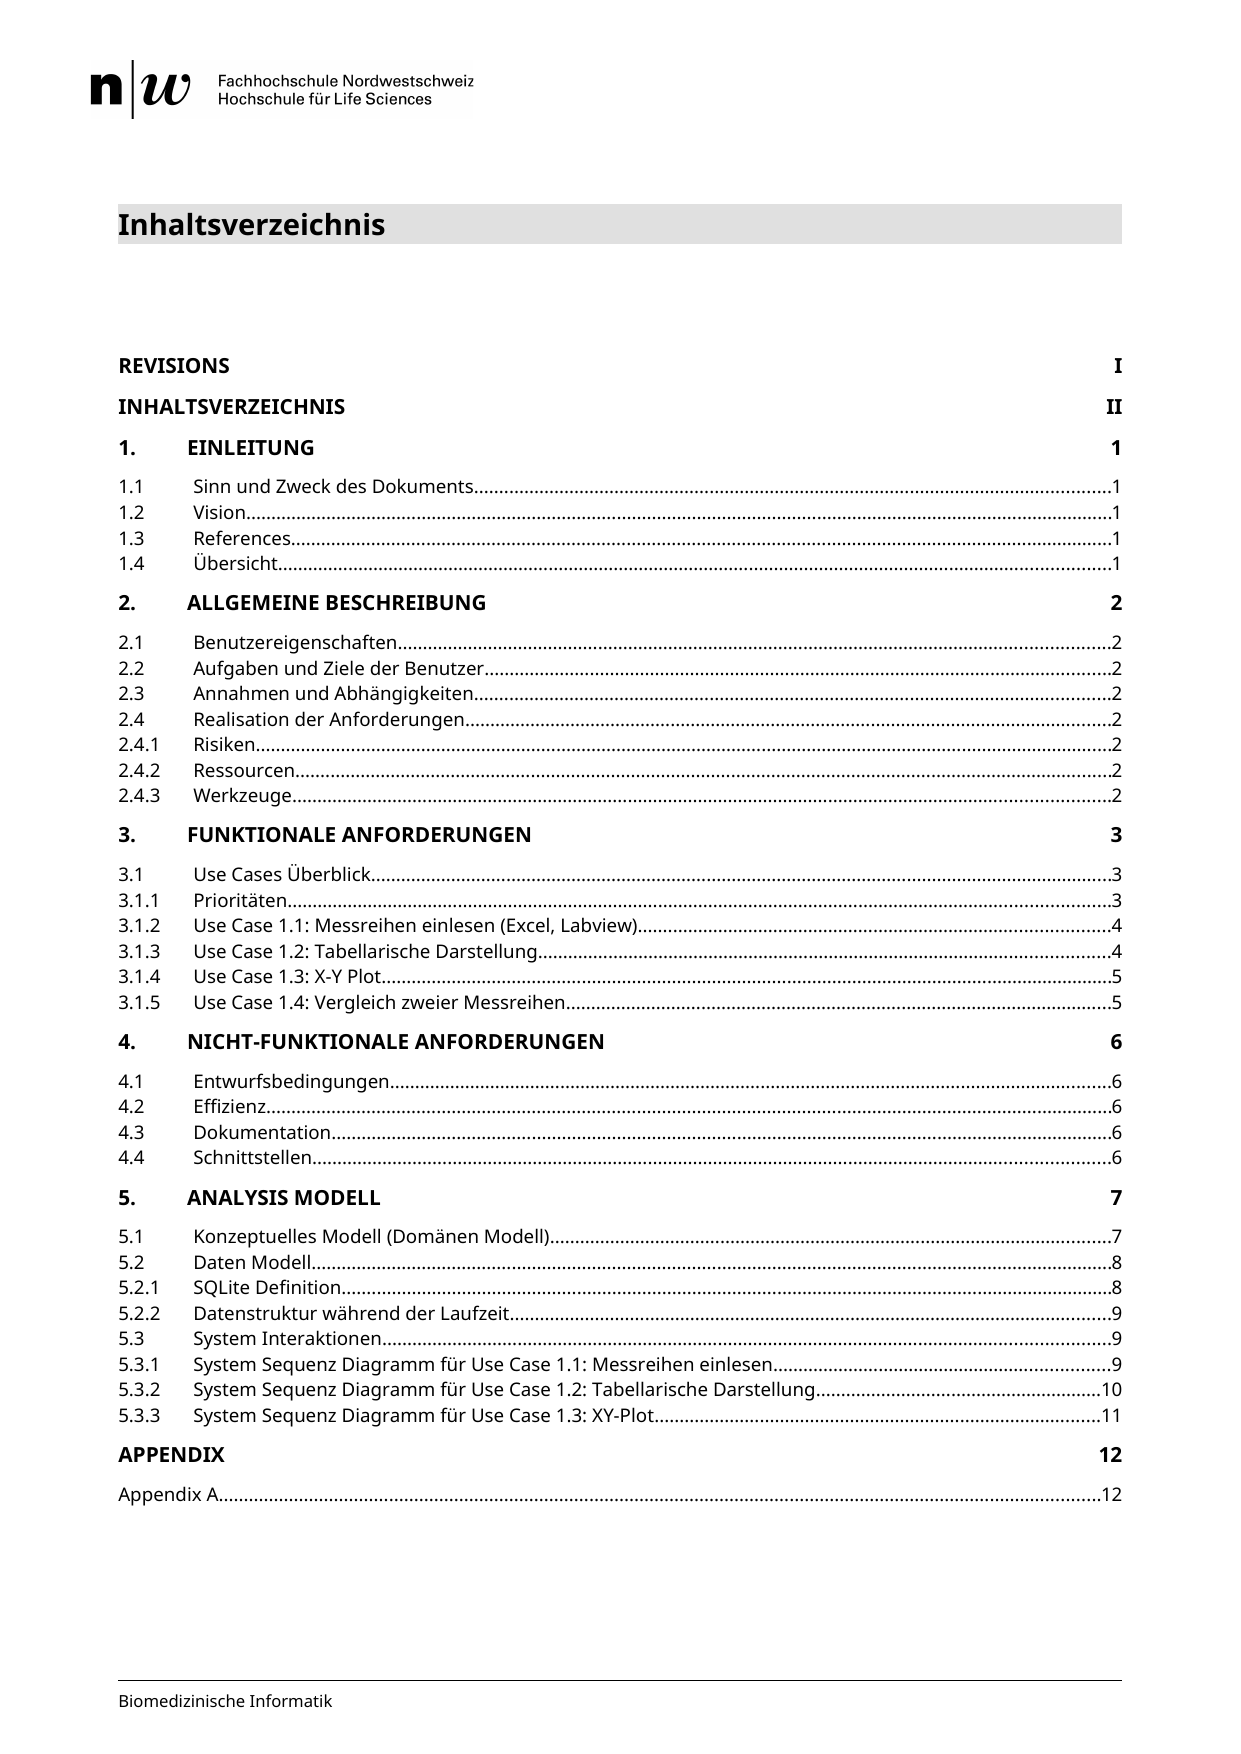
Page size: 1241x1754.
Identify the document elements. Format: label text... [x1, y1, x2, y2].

text Appendix A 12 [118, 1481, 1122, 1507]
text 2.3 Annahmen und Abhängigkeiten 2 [118, 680, 1122, 706]
text 4.2 Effizienz 6 [118, 1093, 1122, 1119]
text Appendix 12 [118, 1440, 1122, 1469]
text 1.1 Sinn und Zweck des Dokuments 1 [118, 474, 1122, 499]
text 4.1 Entwurfsbedingungen 6 [118, 1068, 1122, 1093]
text 4. Nicht-funktionale Anforderungen 6 [118, 1027, 1122, 1056]
text 2.4.2 Ressourcen 2 [118, 757, 1122, 782]
text 3.1 Use Cases Überblick 3 [118, 861, 1122, 887]
text 5.3 System Interaktionen 9 [118, 1326, 1122, 1351]
text 3.1.1 Prioritäten 3 [118, 887, 1122, 912]
text 2. Allgemeine Beschreibung 2 [118, 588, 1122, 617]
text Revisions i [118, 351, 1122, 379]
text 5.3.2 System Sequenz Diagramm für Use Case 1.2: Tabellarische Darstellung 10 [118, 1377, 1122, 1402]
text 5.1 Konzeptuelles Modell (Domänen Modell) 7 [118, 1223, 1122, 1249]
text 1.2 Vision 1 [118, 499, 1122, 525]
text 2.1 Benutzereigenschaften 2 [118, 629, 1122, 655]
text 5.3.1 System Sequenz Diagramm für Use Case 1.1: Messreihen einlesen 9 [118, 1351, 1122, 1377]
text 3.1.2 Use Case 1.1: Messreihen einlesen (Excel, Labview) 4 [118, 912, 1122, 938]
text 1. Einleitung 1 [118, 433, 1122, 461]
text 2.4 Realisation der Anforderungen 2 [118, 706, 1122, 731]
text 3.1.3 Use Case 1.2: Tabellarische Darstellung 4 [118, 938, 1122, 963]
text 4.4 Schnittstellen 6 [118, 1144, 1122, 1170]
text Inhaltsverzeichnis ii [118, 392, 1122, 420]
text 3. Funktionale Anforderungen 3 [118, 821, 1122, 849]
text 3.1.4 Use Case 1.3: X-Y Plot 5 [118, 963, 1122, 989]
text 1.4 Übersicht 1 [118, 550, 1122, 576]
text 2.2 Aufgaben und Ziele der Benutzer 2 [118, 655, 1122, 680]
text 5. Analysis Modell 7 [118, 1183, 1122, 1211]
text 1.3 References 1 [118, 525, 1122, 550]
text 5.2.1 SQLite Definition 8 [118, 1274, 1122, 1300]
text 5.2 Daten Modell 8 [118, 1249, 1122, 1274]
text 4.3 Dokumentation 6 [118, 1119, 1122, 1144]
text 2.4.1 Risiken 2 [118, 731, 1122, 757]
text 5.3.3 System Sequenz Diagramm für Use Case 1.3: XY-Plot 11 [118, 1402, 1122, 1428]
picture [90, 60, 474, 119]
text 5.2.2 Datenstruktur während der Laufzeit 9 [118, 1300, 1122, 1326]
text 3.1.5 Use Case 1.4: Vergleich zweier Messreihen 5 [118, 989, 1122, 1014]
text 2.4.3 Werkzeuge 2 [118, 782, 1122, 808]
